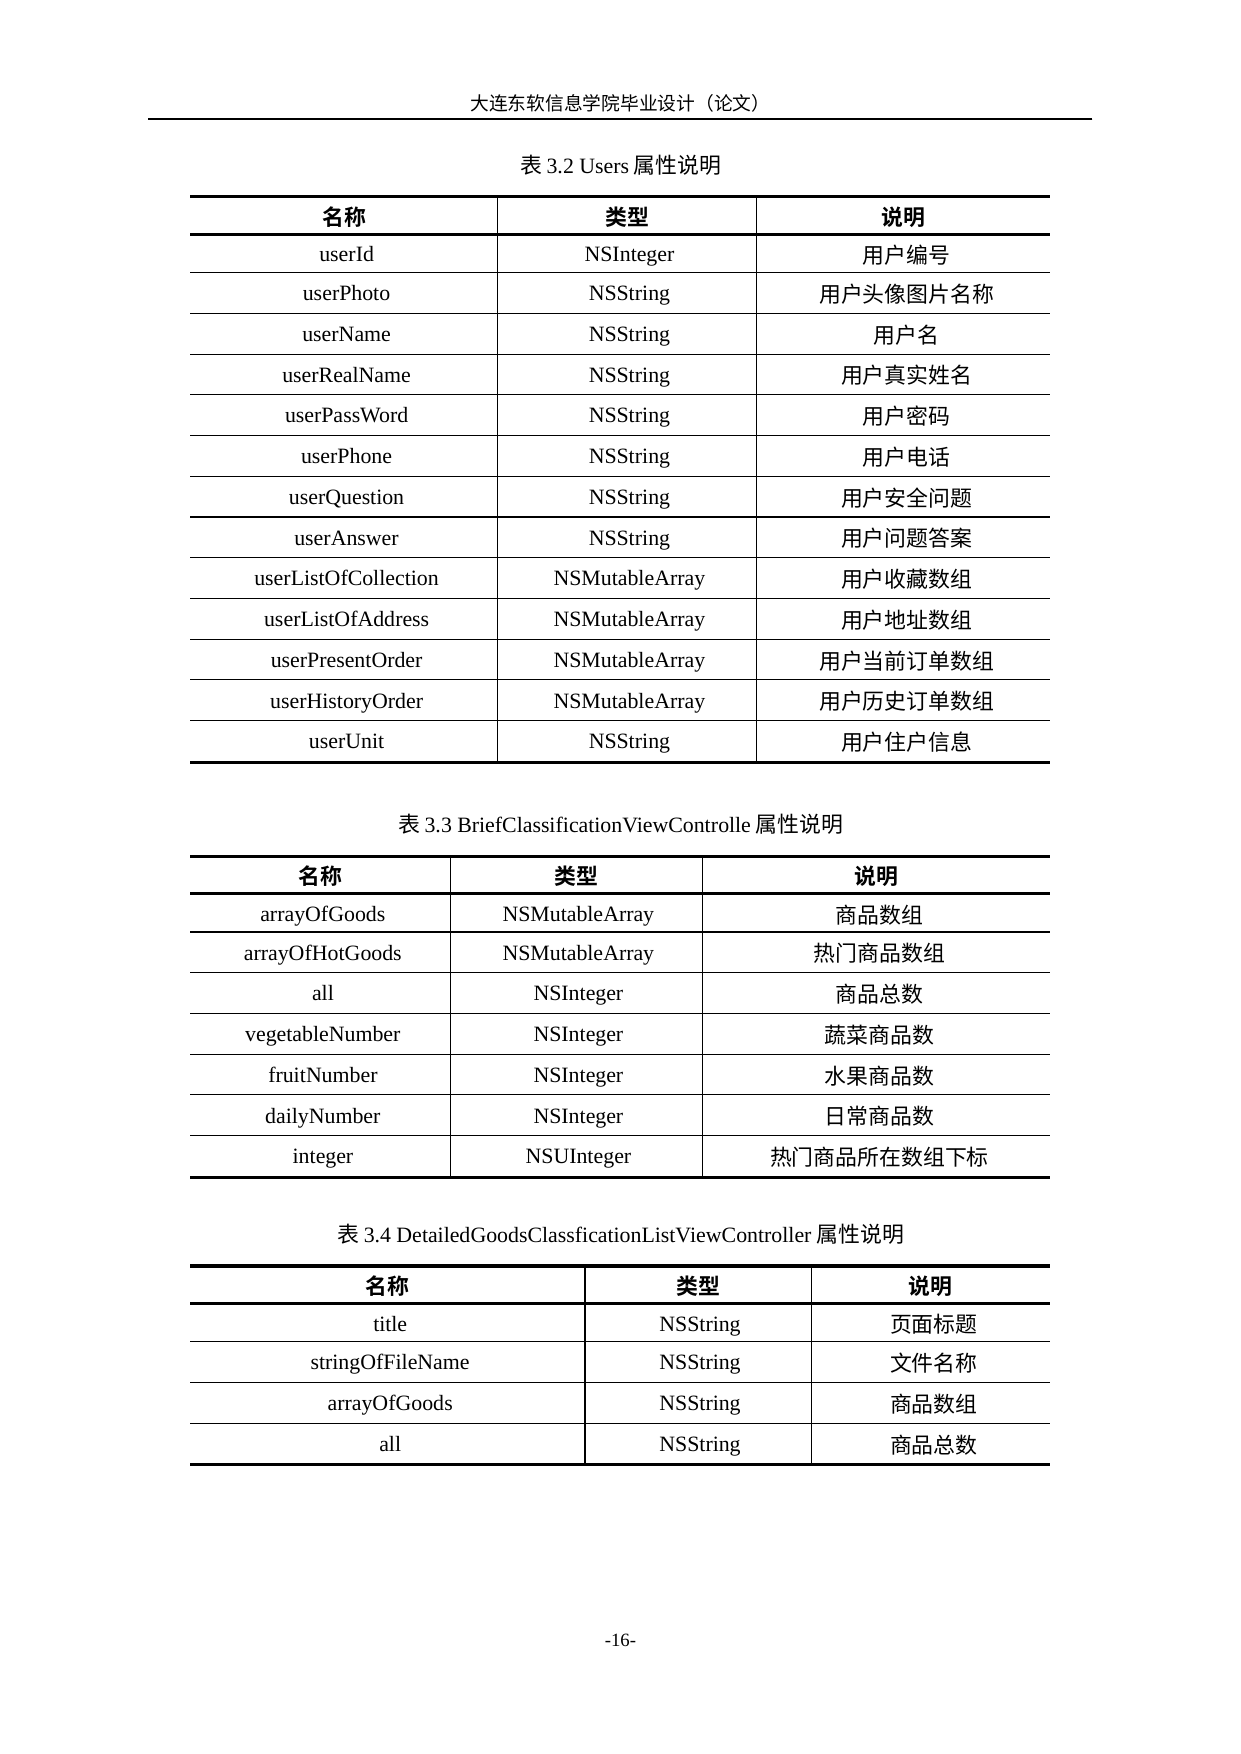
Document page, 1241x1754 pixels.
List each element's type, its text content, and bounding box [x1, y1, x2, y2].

table_cell fruitNumber [190, 1055, 450, 1094]
table_header 说明 [812, 1268, 1050, 1302]
text 表3.2 Users属性说明 [148, 148, 1092, 179]
table_cell userPresentOrder [190, 640, 497, 679]
table_cell 用户头像图片名称 [757, 273, 1050, 313]
table_cell NSUInteger [451, 1136, 702, 1176]
table_cell 用户编号 [757, 236, 1050, 272]
table_cell userAnswer [190, 518, 497, 557]
table_cell userPhone [190, 436, 497, 476]
table_cell NSString [498, 355, 756, 394]
table_cell NSString [498, 518, 756, 557]
table_cell 商品数组 [812, 1383, 1050, 1423]
table_cell 用户真实姓名 [757, 355, 1050, 394]
table_cell NSString [498, 395, 756, 435]
table_cell userUnit [190, 721, 497, 761]
table_cell 商品总数 [703, 973, 1050, 1013]
table_cell 用户住户信息 [757, 721, 1050, 761]
table_header 说明 [703, 858, 1050, 892]
table_cell 用户密码 [757, 395, 1050, 435]
table_cell 用户地址数组 [757, 599, 1050, 639]
table_cell NSMutableArray [498, 640, 756, 679]
table_cell NSString [498, 273, 756, 313]
table_cell 用户问题答案 [757, 518, 1050, 557]
table_cell integer [190, 1136, 450, 1176]
table_cell NSString [498, 314, 756, 353]
table_cell 商品总数 [812, 1424, 1050, 1463]
table_header 类型 [586, 1268, 811, 1302]
text 表3.4 DetailedGoodsClassficationListViewController属性说明 [148, 1217, 1092, 1248]
table_cell NSInteger [451, 1095, 702, 1135]
table_cell 热门商品所在数组下标 [703, 1136, 1050, 1176]
table_cell userListOfAddress [190, 599, 497, 639]
table_cell arrayOfHotGoods [190, 933, 450, 972]
table_cell userQuestion [190, 477, 497, 516]
table_cell vegetableNumber [190, 1014, 450, 1054]
table_cell NSString [586, 1424, 811, 1463]
table_cell NSMutableArray [451, 933, 702, 972]
table_cell NSInteger [451, 1014, 702, 1054]
table_cell NSString [586, 1305, 811, 1341]
table_header 名称 [190, 1268, 584, 1302]
table_cell 用户收藏数组 [757, 558, 1050, 598]
table_cell all [190, 1424, 584, 1463]
table_cell userRealName [190, 355, 497, 394]
table_cell 用户电话 [757, 436, 1050, 476]
table_cell 文件名称 [812, 1342, 1050, 1382]
table_cell 用户历史订单数组 [757, 680, 1050, 720]
table_cell NSMutableArray [498, 558, 756, 598]
table_cell 用户当前订单数组 [757, 640, 1050, 679]
table_cell arrayOfGoods [190, 1383, 584, 1423]
table_header 类型 [451, 858, 702, 892]
table_cell NSString [586, 1383, 811, 1423]
table_cell 水果商品数 [703, 1055, 1050, 1094]
table_cell userListOfCollection [190, 558, 497, 598]
table_header 说明 [757, 198, 1050, 233]
table_cell title [190, 1305, 584, 1341]
table_cell all [190, 973, 450, 1013]
table_cell userName [190, 314, 497, 353]
table_cell dailyNumber [190, 1095, 450, 1135]
table_cell 页面标题 [812, 1305, 1050, 1341]
table_cell 蔬菜商品数 [703, 1014, 1050, 1054]
table_cell arrayOfGoods [190, 895, 450, 931]
table_header 类型 [498, 198, 756, 233]
table_cell NSString [498, 477, 756, 516]
table_header 名称 [190, 198, 497, 233]
table_cell userPassWord [190, 395, 497, 435]
table_header 名称 [190, 858, 450, 892]
table_cell 热门商品数组 [703, 933, 1050, 972]
table_cell NSString [586, 1342, 811, 1382]
table_cell userPhoto [190, 273, 497, 313]
table_cell userHistoryOrder [190, 680, 497, 720]
table_cell NSInteger [451, 1055, 702, 1094]
table_cell 用户安全问题 [757, 477, 1050, 516]
table_cell NSMutableArray [451, 895, 702, 931]
table_cell NSMutableArray [498, 599, 756, 639]
table_cell stringOfFileName [190, 1342, 584, 1382]
table_cell 用户名 [757, 314, 1050, 353]
table_cell userId [190, 236, 497, 272]
table_cell NSInteger [498, 236, 756, 272]
table_cell NSInteger [451, 973, 702, 1013]
table_cell 日常商品数 [703, 1095, 1050, 1135]
text 表3.3 BriefClassificationViewControlle属性说明 [148, 807, 1092, 839]
table_cell NSString [498, 436, 756, 476]
table_cell NSString [498, 721, 756, 761]
table_cell NSMutableArray [498, 680, 756, 720]
table_cell 商品数组 [703, 895, 1050, 931]
